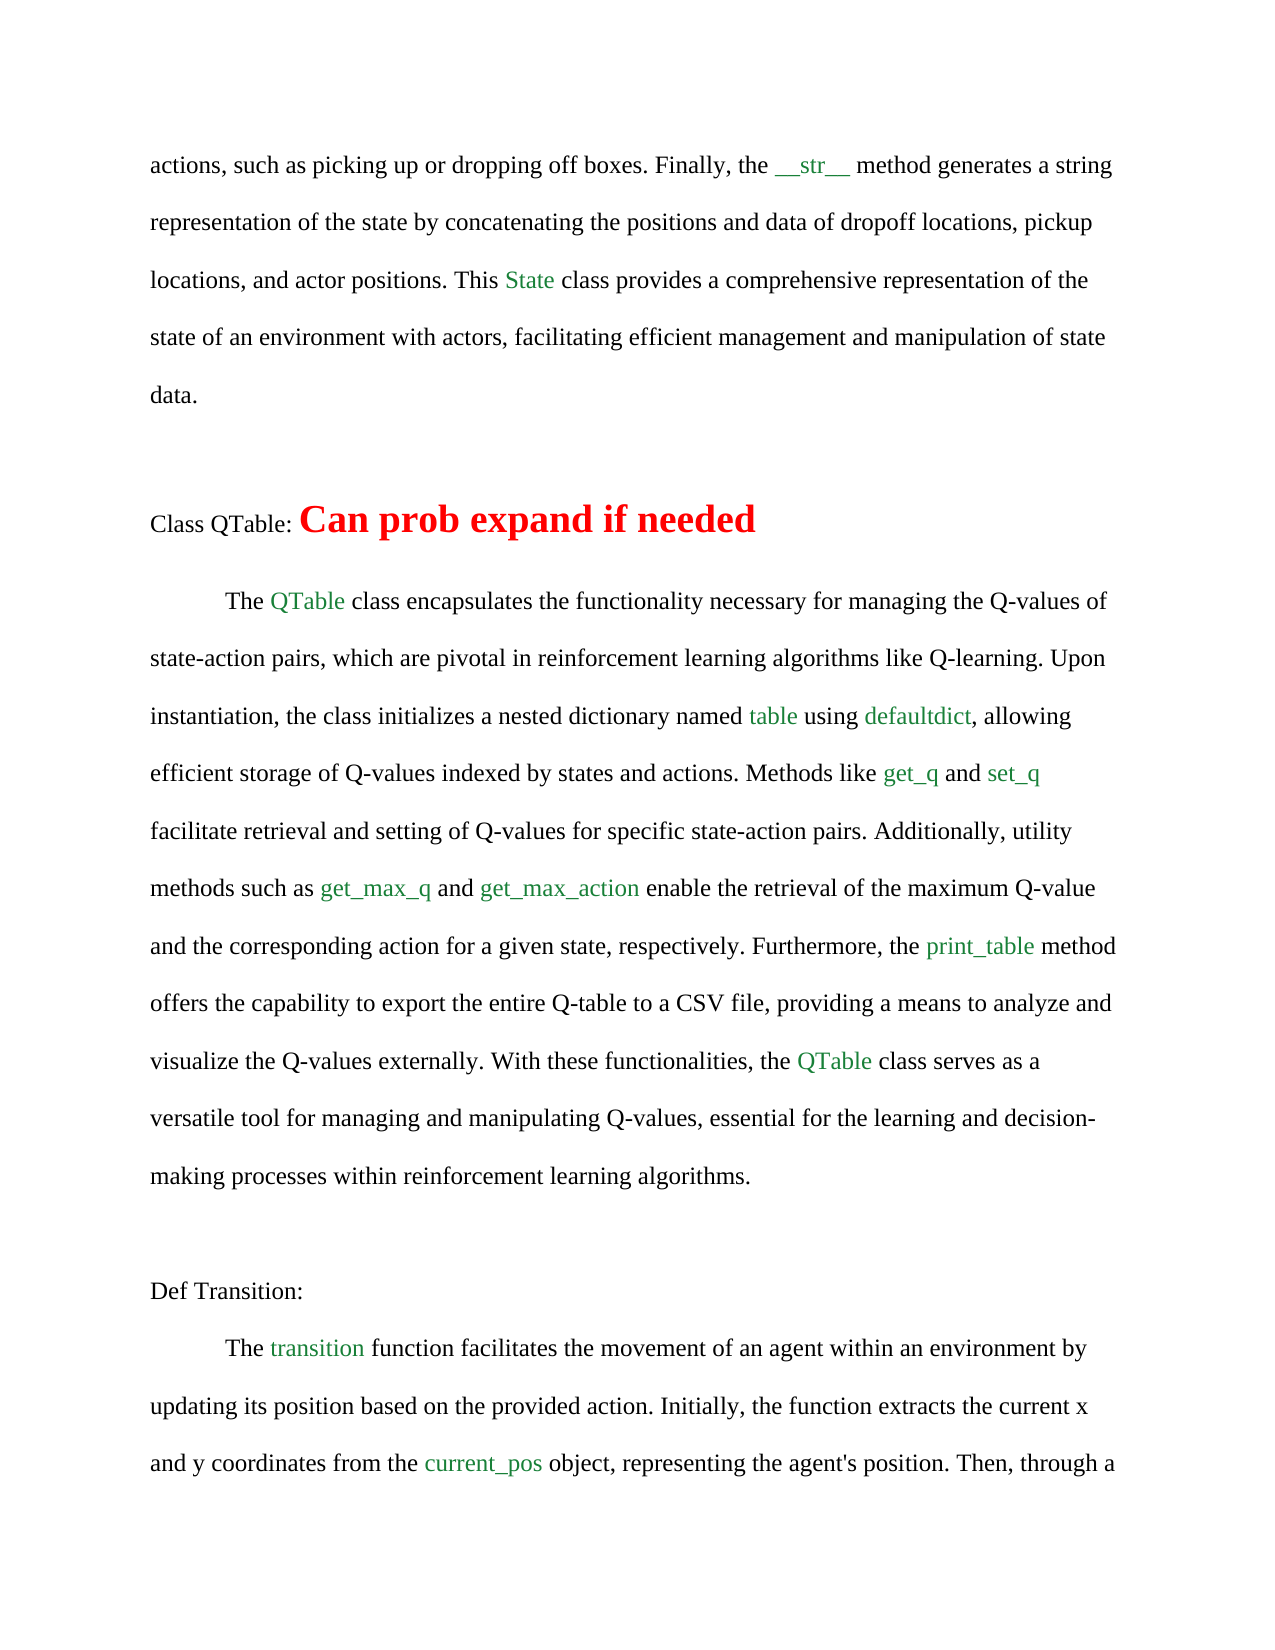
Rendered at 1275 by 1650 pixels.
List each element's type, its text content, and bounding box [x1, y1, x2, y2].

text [150, 150, 1125, 409]
text Class QTable: Can prob expand if needed [150, 495, 1125, 541]
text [150, 1333, 1125, 1477]
text Def Transition: [150, 1276, 1125, 1305]
text The QTable class encapsulates the functionality necessary for managing the Q-values of state-action pairs, which are pivotal in reinforcement learning algorithms like Q-learning. Upon instantiation, the class initializes a nested dictionary named table using defaultdict, allowing efficient storage of Q-values indexed by states and actions. Methods like get_q and set_q facilitate retrieval and setting of Q-values for specific state-action pairs. Additionally, utility methods such as get_max_q and get_max_action enable the retrieval of the maximum Q-value and the corresponding action for a given state, respectively. Furthermore, the print_table method offers the capability to export the entire Q-table to a CSV file, providing a means to analyze and visualize the Q-values externally. With these functionalities, the QTable class serves as a versatile tool for managing and manipulating Q-values, essential for the learning and decision-making processes within reinforcement learning algorithms. [150, 586, 1125, 1190]
